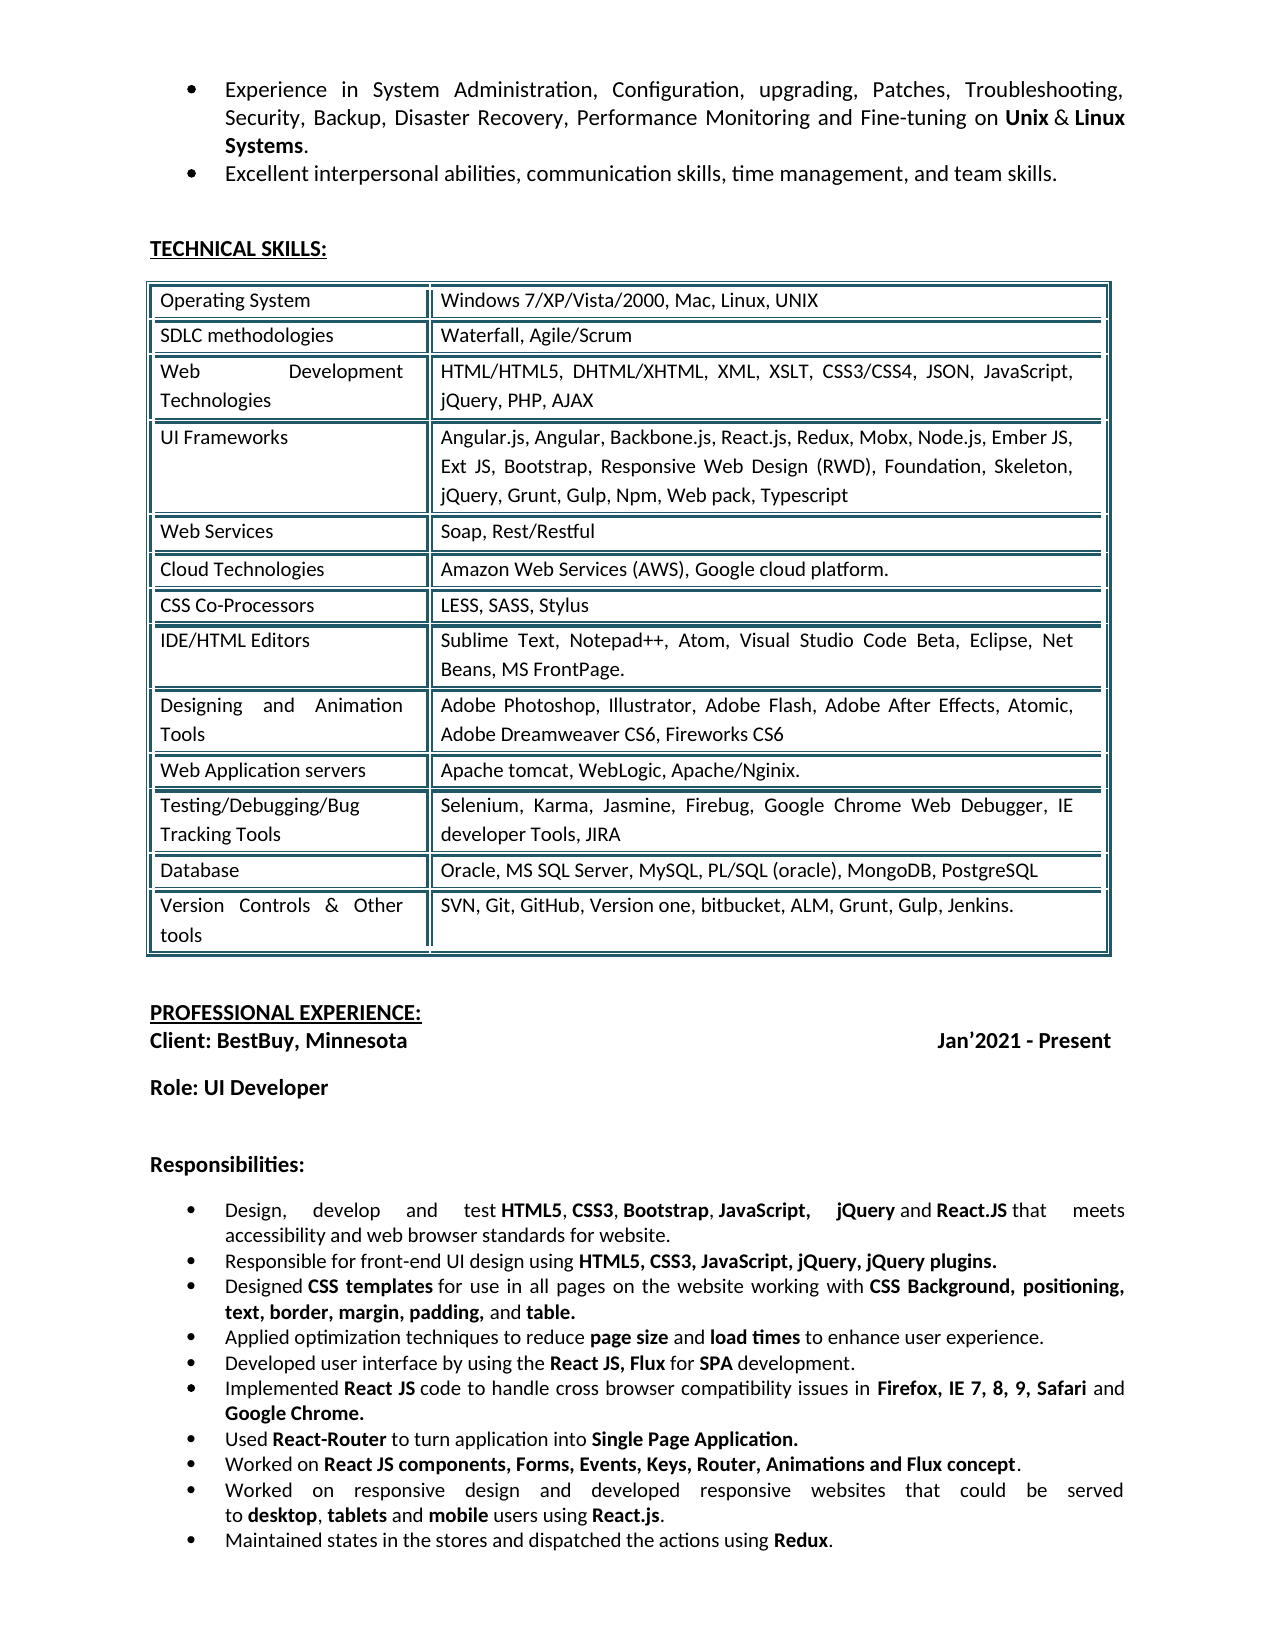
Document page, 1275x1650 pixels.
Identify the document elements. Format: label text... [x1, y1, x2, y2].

table_cell Amazon Web Services (AWS), Google cloud platform. [429, 550, 1109, 586]
table_cell Database [149, 851, 429, 886]
table_cell HTML/HTML5, DHTML/XHTML, XML, XSLT, CSS3/CSS4, JSON, JavaScript, jQuery, PHP, AJAX [429, 352, 1109, 418]
table_cell SVN, Git, GitHub, Version one, bitbucket, ALM, Grunt, Gulp, Jenkins. [429, 886, 1109, 951]
list Excellent interpersonal abilities, communication skills, time management, and team skills. [187, 159, 1125, 187]
text Responsibilities: [150, 1120, 1110, 1178]
list Worked on responsive design and developed responsive websites that could be served to desktop, tablets and mobile users using React.js. [187, 1477, 1125, 1528]
list Experience in System Administration, Configuration, upgrading, Patches, Troubleshooting, Security, Backup, Disaster Recovery, Performance Monitoring and Fine-tuning on Unix & Linux Systems. [187, 75, 1125, 159]
text Client: BestBuy, Minnesota Jan’2021 - Present [150, 1026, 1125, 1054]
table_cell Selenium, Karma, Jasmine, Firebug, Google Chrome Web Debugger, IE developer Tools, JIRA [429, 786, 1109, 851]
table_cell Web Services [149, 512, 429, 550]
table_cell Testing/Debugging/Bug Tracking Tools [149, 786, 429, 851]
table_cell Apache tomcat, WebLogic, Apache/Nginix. [429, 751, 1109, 786]
table_cell IDE/HTML Editors [149, 621, 429, 686]
table_cell Sublime Text, Notepad++, Atom, Visual Studio Code Beta, Eclipse, Net Beans, MS FrontPage. [429, 621, 1109, 686]
list Applied optimization techniques to reduce page size and load times to enhance user experience. [187, 1324, 1125, 1350]
table_cell CSS Co-Processors [149, 586, 429, 621]
table_header Operating System [152, 287, 429, 316]
table_cell LESS, SASS, Stylus [429, 586, 1109, 621]
table_cell Adobe Photoshop, Illustrator, Adobe Flash, Adobe After Effects, Atomic, Adobe Dreamweaver CS6, Fireworks CS6 [429, 686, 1109, 751]
table_cell Cloud Technologies [149, 550, 429, 586]
list Worked on React JS components, Forms, Events, Keys, Router, Animations and Flux concept. [187, 1451, 1125, 1477]
table_cell Waterfall, Agile/Scrum [429, 316, 1109, 352]
list Used React-Router to turn application into Single Page Application. [187, 1426, 1125, 1451]
list Developed user interface by using the React JS, Flux for SPA development. [187, 1350, 1125, 1375]
table_cell Web Application servers [149, 751, 429, 786]
table_cell Designing and Animation Tools [149, 686, 429, 751]
table_cell Version Controls & Other tools [149, 886, 429, 951]
list Design, develop and test HTML5, CSS3, Bootstrap, JavaScript, jQuery and React.JS that meets accessibility and web browser standards for website. [187, 1197, 1125, 1248]
text PROFESSIONAL EXPERIENCE: [150, 998, 1125, 1026]
table_header Windows 7/XP/Vista/2000, Mac, Linux, UNIX [429, 282, 1109, 316]
table_cell Angular.js, Angular, Backbone.js, React.js, Redux, Mobx, Node.js, Ember JS, Ext JS, Bootstrap, Responsive Web Design (RWD), Foundation, Skeleton, jQuery, Grunt, Gulp, Npm, Web pack, Typescript [429, 418, 1109, 512]
table_cell Web Development Technologies [149, 352, 429, 418]
table_cell Soap, Rest/Restful [429, 512, 1109, 550]
table_cell UI Frameworks [149, 418, 429, 512]
list Designed CSS templates for use in all pages on the website working with CSS Background, positioning, text, border, margin, padding, and table. [187, 1273, 1125, 1324]
list Implemented React JS code to handle cross browser compatibility issues in Firefox, IE 7, 8, 9, Safari and Google Chrome. [187, 1375, 1125, 1426]
list Maintained states in the stores and dispatched the actions using Redux. [187, 1528, 1125, 1553]
text Role: UI Developer [150, 1073, 1110, 1101]
table_cell SDLC methodologies [149, 316, 429, 352]
text TECHNICAL SKILLS: [150, 234, 1125, 262]
table_cell Oracle, MS SQL Server, MySQL, PL/SQL (oracle), MongoDB, PostgreSQL [429, 851, 1109, 886]
list Responsible for front-end UI design using HTML5, CSS3, JavaScript, jQuery, jQuery plugins. [187, 1248, 1125, 1273]
